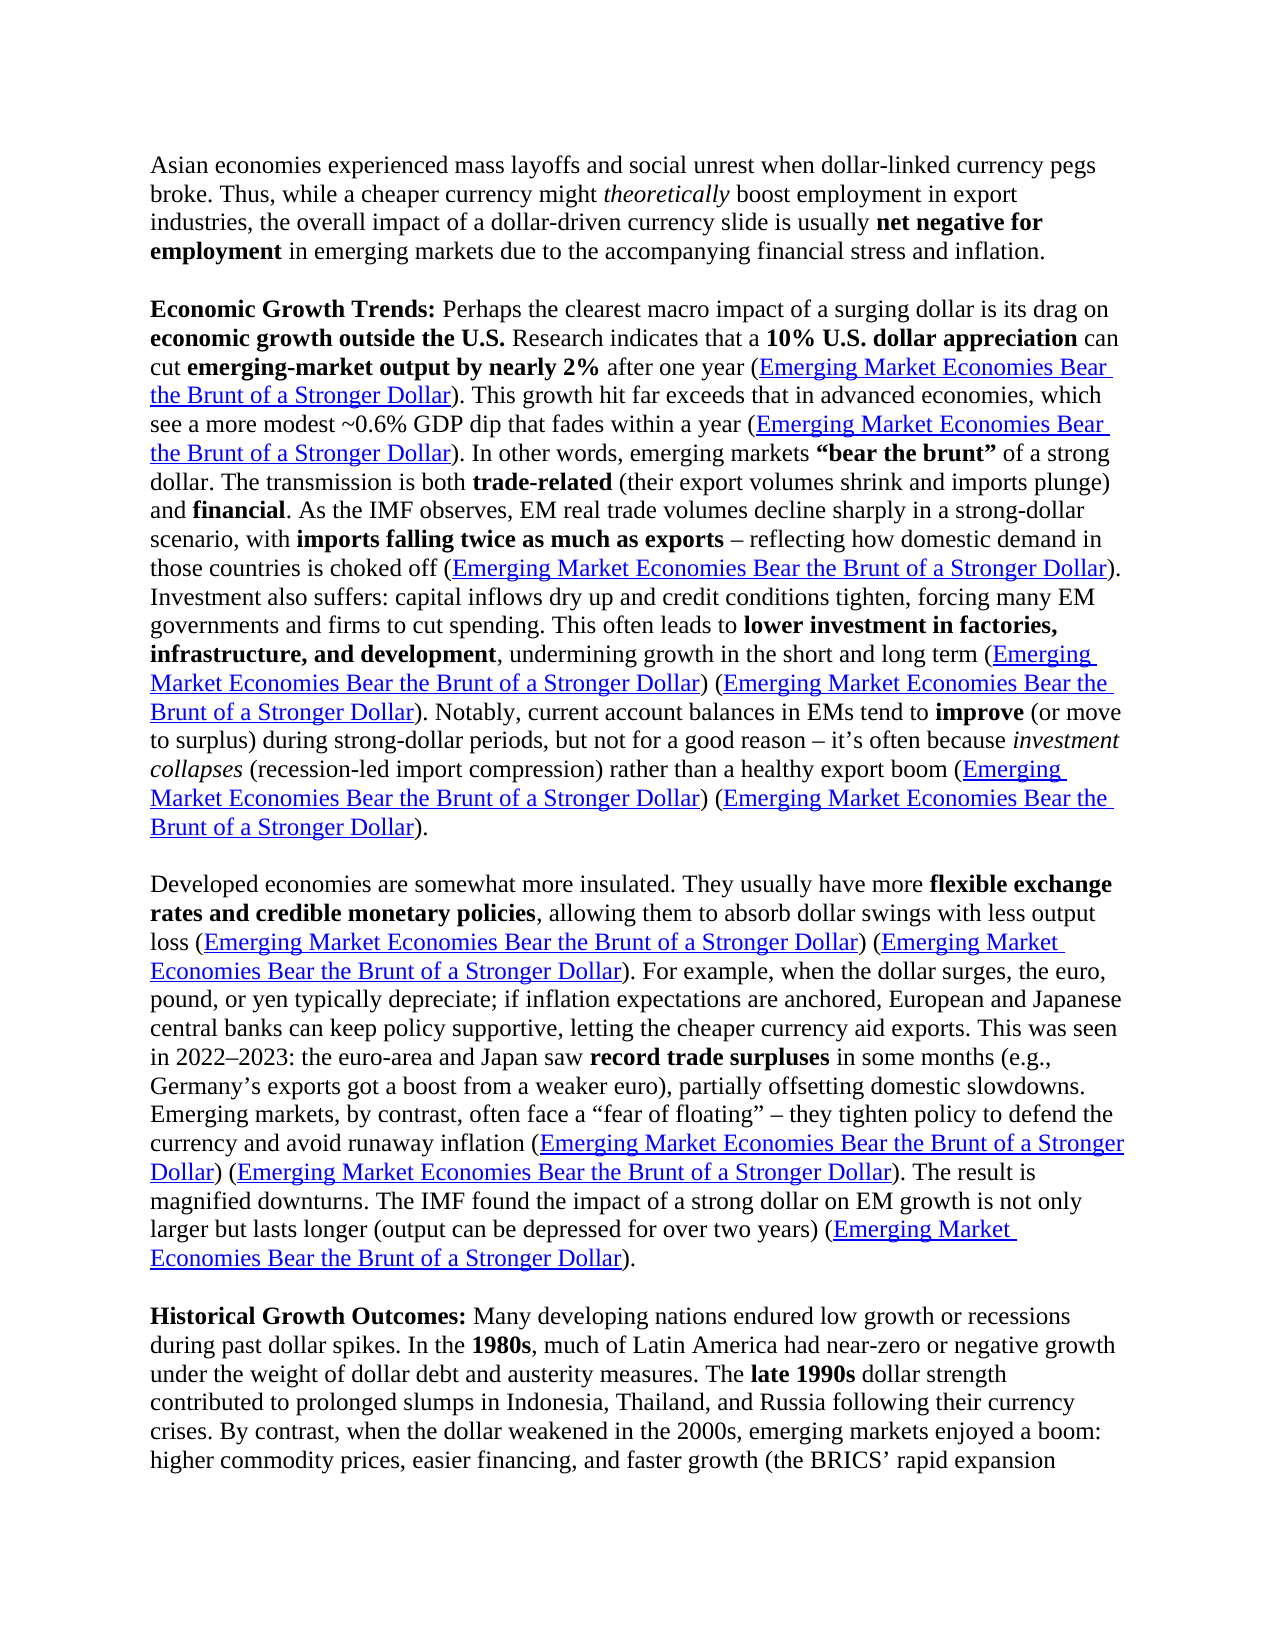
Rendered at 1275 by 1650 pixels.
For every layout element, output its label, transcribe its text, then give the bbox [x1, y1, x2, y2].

text Developed economies are somewhat more insulated. They usually have more flexible exchange rates and credible monetary policies, allowing them to absorb dollar swings with less output loss (Emerging Market Economies Bear the Brunt of a Stronger Dollar) (Emerging Market Economies Bear the Brunt of a Stronger Dollar). For example, when the dollar surges, the euro, pound, or yen typically depreciate; if inflation expectations are anchored, European and Japanese central banks can keep policy supportive, letting the cheaper currency aid exports. This was seen in 2022–2023: the euro-area and Japan saw record trade surpluses in some months (e.g., Germany’s exports got a boost from a weaker euro), partially offsetting domestic slowdowns. Emerging markets, by contrast, often face a “fear of floating” – they tighten policy to defend the currency and avoid runaway inflation (Emerging Market Economies Bear the Brunt of a Stronger Dollar) (Emerging Market Economies Bear the Brunt of a Stronger Dollar). The result is magnified downturns. The IMF found the impact of a strong dollar on EM growth is not only larger but lasts longer (output can be depressed for over two years) (Emerging Market Economies Bear the Brunt of a Stronger Dollar). [150, 869, 1125, 1272]
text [150, 1301, 1125, 1474]
text Economic Growth Trends: Perhaps the clearest macro impact of a surging dollar is its drag on economic growth outside the U.S. Research indicates that a 10% U.S. dollar appreciation can cut emerging-market output by nearly 2% after one year (Emerging Market Economies Bear the Brunt of a Stronger Dollar). This growth hit far exceeds that in advanced economies, which see a more modest ~0.6% GDP dip that fades within a year (Emerging Market Economies Bear the Brunt of a Stronger Dollar). In other words, emerging markets “bear the brunt” of a strong dollar. The transmission is both trade-related (their export volumes shrink and imports plunge) and financial. As the IMF observes, EM real trade volumes decline sharply in a strong-dollar scenario, with imports falling twice as much as exports – reflecting how domestic demand in those countries is choked off (Emerging Market Economies Bear the Brunt of a Stronger Dollar). Investment also suffers: capital inflows dry up and credit conditions tighten, forcing many EM governments and firms to cut spending. This often leads to lower investment in factories, infrastructure, and development, undermining growth in the short and long term (Emerging Market Economies Bear the Brunt of a Stronger Dollar) (Emerging Market Economies Bear the Brunt of a Stronger Dollar). Notably, current account balances in EMs tend to improve (or move to surplus) during strong-dollar periods, but not for a good reason – it’s often because investment collapses (recession-led import compression) rather than a healthy export boom (Emerging Market Economies Bear the Brunt of a Stronger Dollar) (Emerging Market Economies Bear the Brunt of a Stronger Dollar). [150, 294, 1125, 840]
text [150, 150, 1125, 265]
